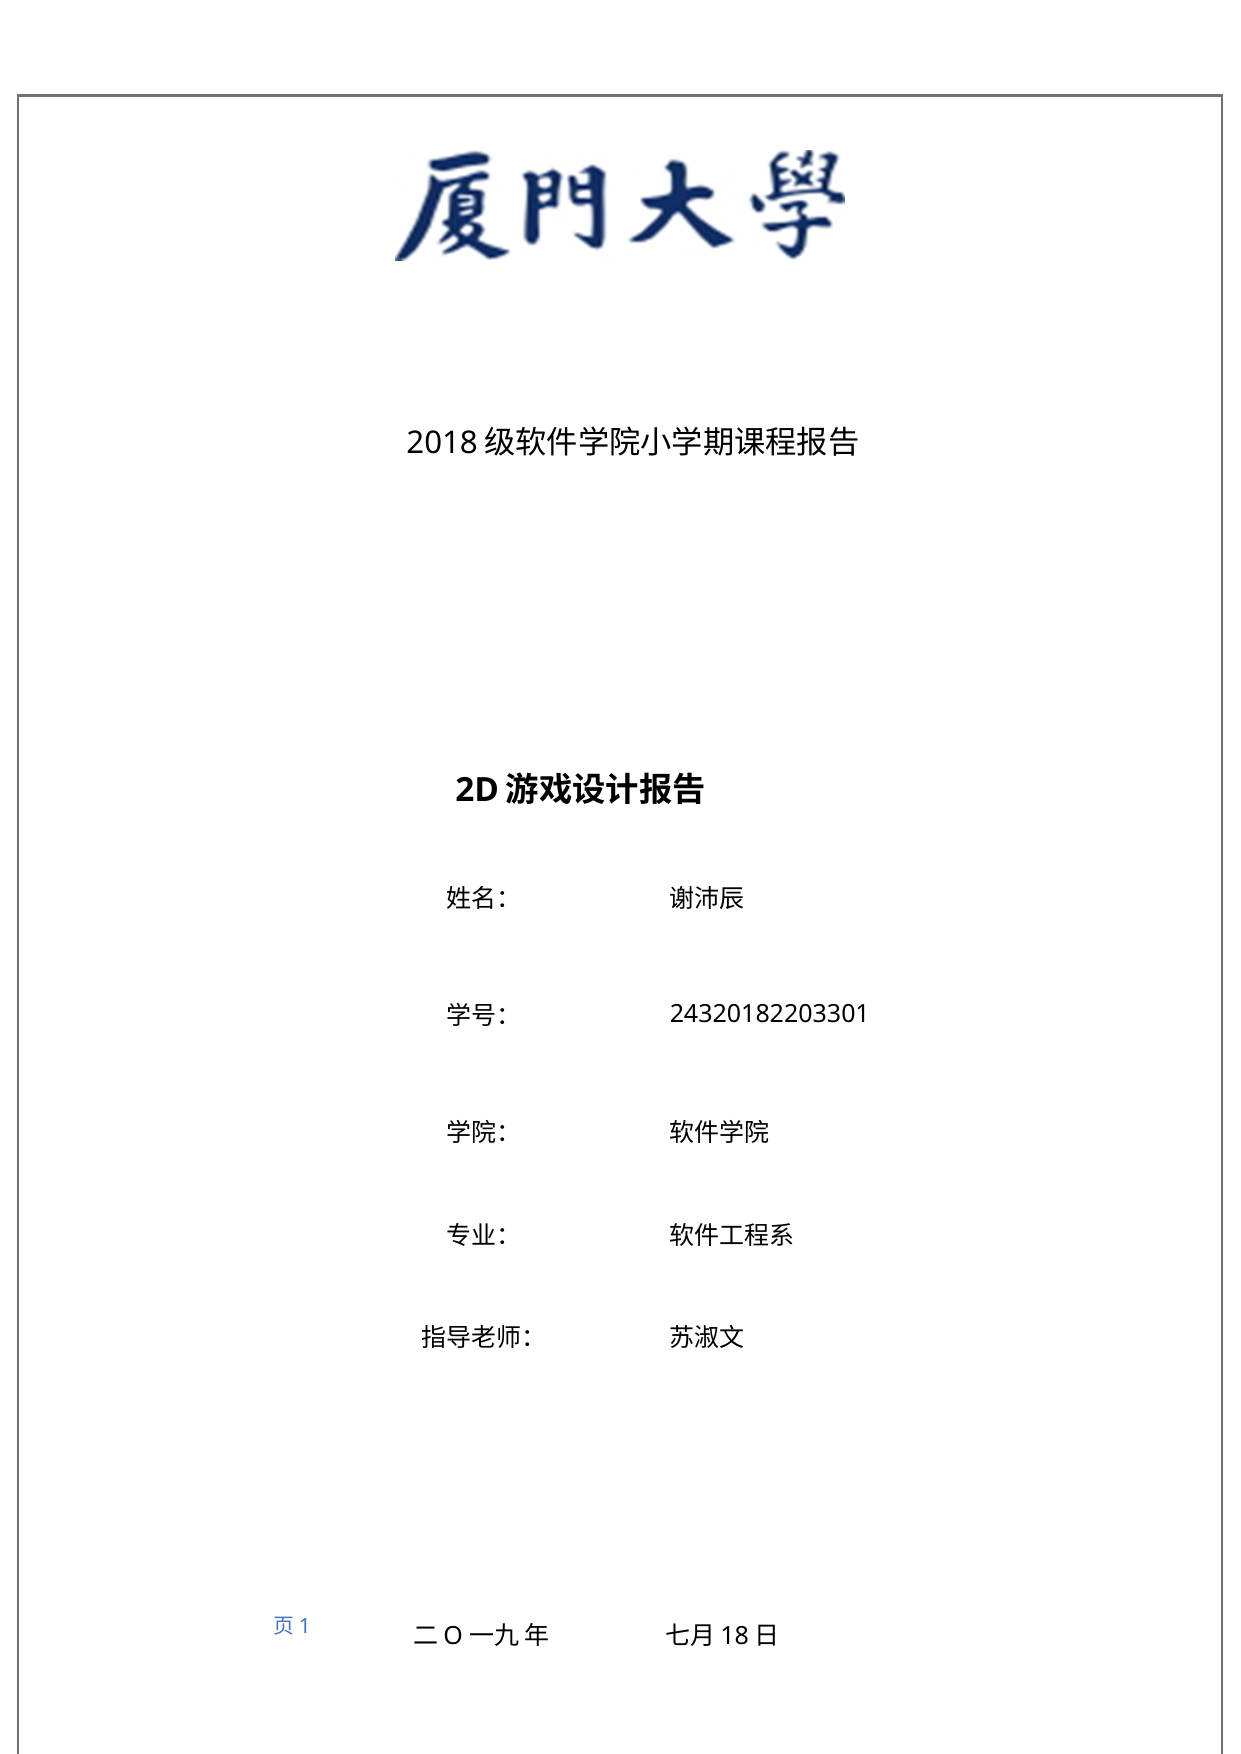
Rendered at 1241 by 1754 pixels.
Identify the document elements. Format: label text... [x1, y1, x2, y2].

table_cell 指导老师： [265, 1317, 608, 1419]
text 2018级软件学院小学期课程报告 [187, 408, 1053, 473]
table_header 二O 一九 年 [265, 1615, 604, 1689]
table_header 七月18日 [604, 1615, 944, 1689]
table_cell 学院： [265, 1112, 608, 1215]
table_cell 软件学院 [608, 1112, 944, 1215]
table_cell 24320182203301 [608, 995, 944, 1112]
table_cell 学号： [265, 995, 608, 1112]
table_cell 软件工程系 [608, 1215, 944, 1317]
table_header 姓名： [265, 878, 608, 995]
picture [395, 150, 845, 261]
text 2D游戏设计报告 [187, 754, 1053, 819]
table_header 谢沛辰 [608, 878, 944, 995]
table_cell 苏淑文 [608, 1317, 944, 1419]
table_cell 专业： [265, 1215, 608, 1317]
